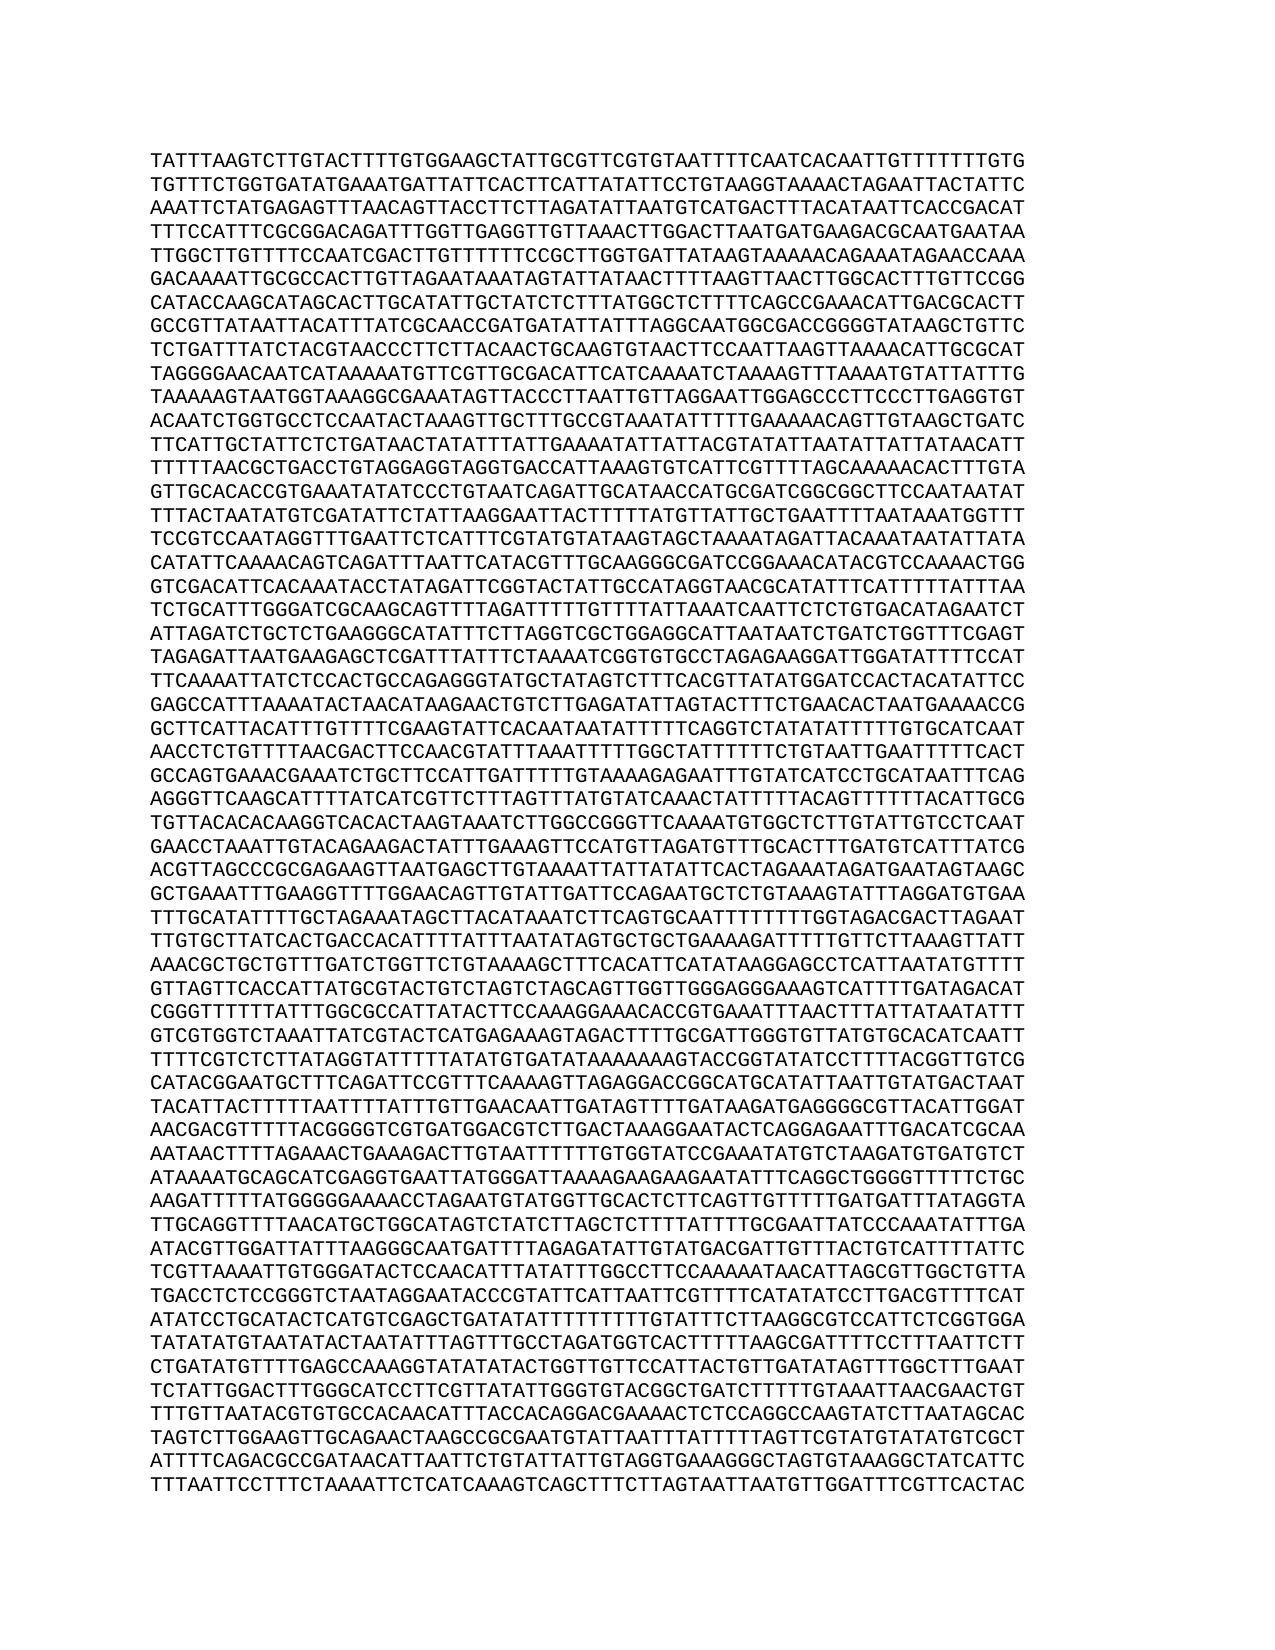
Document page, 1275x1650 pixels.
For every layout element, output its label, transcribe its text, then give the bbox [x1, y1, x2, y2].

text TTTTCGTCTCTTATAGGTATTTTTATATGTGATATAAAAAAAGTACCGGTATATCCTTTTACGGTTGTCG [150, 1048, 1125, 1072]
text TCTGCATTTGGGATCGCAAGCAGTTTTAGATTTTTGTTTTATTAAATCAATTCTCTGTGACATAGAATCT [150, 599, 1125, 623]
text GAACCTAAATTGTACAGAAGACTATTTGAAAGTTCCATGTTAGATGTTTGCACTTTGATGTCATTTATCG [150, 836, 1125, 859]
text TATATATGTAATATACTAATATTTAGTTTGCCTAGATGGTCACTTTTTAAGCGATTTTCCTTTAATTCTT [150, 1332, 1125, 1356]
text TTTTTAACGCTGACCTGTAGGAGGTAGGTGACCATTAAAGTGTCATTCGTTTTAGCAAAAACACTTTGTA [150, 457, 1125, 481]
text TACATTACTTTTTAATTTTATTTGTTGAACAATTGATAGTTTTGATAAGATGAGGGGCGTTACATTGGAT [150, 1096, 1125, 1119]
text TTTGCATATTTTGCTAGAAATAGCTTACATAAATCTTCAGTGCAATTTTTTTTGGTAGACGACTTAGAAT [150, 907, 1125, 930]
text TTTACTAATATGTCGATATTCTATTAAGGAATTACTTTTTATGTTATTGCTGAATTTTAATAAATGGTTT [150, 505, 1125, 528]
text TCCGTCCAATAGGTTTGAATTCTCATTTCGTATGTATAAGTAGCTAAAATAGATTACAAATAATATTATA [150, 528, 1125, 552]
text TTGCAGGTTTTAACATGCTGGCATAGTCTATCTTAGCTCTTTTATTTTGCGAATTATCCCAAATATTTGA [150, 1214, 1125, 1238]
text TAAAAAGTAATGGTAAAGGCGAAATAGTTACCCTTAATTGTTAGGAATTGGAGCCCTTCCCTTGAGGTGT [150, 386, 1125, 410]
text GTTAGTTCACCATTATGCGTACTGTCTAGTCTAGCAGTTGGTTGGGAGGGAAAGTCATTTTGATAGACAT [150, 978, 1125, 1001]
text TTCAAAATTATCTCCACTGCCAGAGGGTATGCTATAGTCTTTCACGTTATATGGATCCACTACATATTCC [150, 670, 1125, 694]
text AAACGCTGCTGTTTGATCTGGTTCTGTAAAAGCTTTCACATTCATATAAGGAGCCTCATTAATATGTTTT [150, 954, 1125, 978]
text ATTTTCAGACGCCGATAACATTAATTCTGTATTATTGTAGGTGAAAGGGCTAGTGTAAAGGCTATCATTC [150, 1451, 1125, 1474]
text GTCGACATTCACAAATACCTATAGATTCGGTACTATTGCCATAGGTAACGCATATTTCATTTTTATTTAA [150, 576, 1125, 599]
text AGGGTTCAAGCATTTTATCATCGTTCTTTAGTTTATGTATCAAACTATTTTTACAGTTTTTTACATTGCG [150, 788, 1125, 812]
text GTCGTGGTCTAAATTATCGTACTCATGAGAAAGTAGACTTTTGCGATTGGGTGTTATGTGCACATCAATT [150, 1025, 1125, 1048]
text TAGTCTTGGAAGTTGCAGAACTAAGCCGCGAATGTATTAATTTATTTTTAGTTCGTATGTATATGTCGCT [150, 1427, 1125, 1451]
text GACAAAATTGCGCCACTTGTTAGAATAAATAGTATTATAACTTTTAAGTTAACTTGGCACTTTGTTCCGG [150, 268, 1125, 292]
text GTTGCACACCGTGAAATATATCCCTGTAATCAGATTGCATAACCATGCGATCGGCGGCTTCCAATAATAT [150, 481, 1125, 505]
text AACGACGTTTTTACGGGGTCGTGATGGACGTCTTGACTAAAGGAATACTCAGGAGAATTTGACATCGCAA [150, 1119, 1125, 1143]
text TATTTAAGTCTTGTACTTTTGTGGAAGCTATTGCGTTCGTGTAATTTTCAATCACAATTGTTTTTTTGTG [150, 150, 1125, 174]
text CTGATATGTTTTGAGCCAAAGGTATATATACTGGTTGTTCCATTACTGTTGATATAGTTTGGCTTTGAAT [150, 1356, 1125, 1379]
text TTTGTTAATACGTGTGCCACAACATTTACCACAGGACGAAAACTCTCCAGGCCAAGTATCTTAATAGCAC [150, 1403, 1125, 1427]
text TCTGATTTATCTACGTAACCCTTCTTACAACTGCAAGTGTAACTTCCAATTAAGTTAAAACATTGCGCAT [150, 339, 1125, 363]
text TAGAGATTAATGAAGAGCTCGATTTATTTCTAAAATCGGTGTGCCTAGAGAAGGATTGGATATTTTCCAT [150, 647, 1125, 670]
text TTGGCTTGTTTTCCAATCGACTTGTTTTTTCCGCTTGGTGATTATAAGTAAAAACAGAAATAGAACCAAA [150, 244, 1125, 268]
text ACGTTAGCCCGCGAGAAGTTAATGAGCTTGTAAAATTATTATATTCACTAGAAATAGATGAATAGTAAGC [150, 859, 1125, 883]
text AATAACTTTTAGAAACTGAAAGACTTGTAATTTTTTGTGGTATCCGAAATATGTCTAAGATGTGATGTCT [150, 1143, 1125, 1167]
text AACCTCTGTTTTAACGACTTCCAACGTATTTAAATTTTTGGCTATTTTTTCTGTAATTGAATTTTTCACT [150, 741, 1125, 765]
text ATTAGATCTGCTCTGAAGGGCATATTTCTTAGGTCGCTGGAGGCATTAATAATCTGATCTGGTTTCGAGT [150, 623, 1125, 647]
text GCTGAAATTTGAAGGTTTTGGAACAGTTGTATTGATTCCAGAATGCTCTGTAAAGTATTTAGGATGTGAA [150, 883, 1125, 907]
text AAATTCTATGAGAGTTTAACAGTTACCTTCTTAGATATTAATGTCATGACTTTACATAATTCACCGACAT [150, 197, 1125, 221]
text CATACGGAATGCTTTCAGATTCCGTTTCAAAAGTTAGAGGACCGGCATGCATATTAATTGTATGACTAAT [150, 1072, 1125, 1096]
text TAGGGGAACAATCATAAAAATGTTCGTTGCGACATTCATCAAAATCTAAAAGTTTAAAATGTATTATTTG [150, 363, 1125, 386]
text ATAAAATGCAGCATCGAGGTGAATTATGGGATTAAAAGAAGAAGAATATTTCAGGCTGGGGTTTTTCTGC [150, 1167, 1125, 1190]
text CGGGTTTTTTATTTGGCGCCATTATACTTCCAAAGGAAACACCGTGAAATTTAACTTTATTATAATATTT [150, 1001, 1125, 1025]
text ACAATCTGGTGCCTCCAATACTAAAGTTGCTTTGCCGTAAATATTTTTGAAAAACAGTTGTAAGCTGATC [150, 410, 1125, 434]
text TGACCTCTCCGGGTCTAATAGGAATACCCGTATTCATTAATTCGTTTTCATATATCCTTGACGTTTTCAT [150, 1285, 1125, 1309]
text GAGCCATTTAAAATACTAACATAAGAACTGTCTTGAGATATTAGTACTTTCTGAACACTAATGAAAACCG [150, 694, 1125, 717]
text TGTTACACACAAGGTCACACTAAGTAAATCTTGGCCGGGTTCAAAATGTGGCTCTTGTATTGTCCTCAAT [150, 812, 1125, 836]
text TTGTGCTTATCACTGACCACATTTTATTTAATATAGTGCTGCTGAAAAGATTTTTGTTCTTAAAGTTATT [150, 930, 1125, 954]
text TTTAATTCCTTTCTAAAATTCTCATCAAAGTCAGCTTTCTTAGTAATTAATGTTGGATTTCGTTCACTAC [150, 1474, 1125, 1498]
text GCCGTTATAATTACATTTATCGCAACCGATGATATTATTTAGGCAATGGCGACCGGGGTATAAGCTGTTC [150, 316, 1125, 339]
text CATATTCAAAACAGTCAGATTTAATTCATACGTTTGCAAGGGCGATCCGGAAACATACGTCCAAAACTGG [150, 552, 1125, 576]
text AAGATTTTTATGGGGGAAAACCTAGAATGTATGGTTGCACTCTTCAGTTGTTTTTGATGATTTATAGGTA [150, 1190, 1125, 1214]
text TGTTTCTGGTGATATGAAATGATTATTCACTTCATTATATTCCTGTAAGGTAAAACTAGAATTACTATTC [150, 174, 1125, 197]
text GCTTCATTACATTTGTTTTCGAAGTATTCACAATAATATTTTTCAGGTCTATATATTTTTGTGCATCAAT [150, 717, 1125, 741]
text TCTATTGGACTTTGGGCATCCTTCGTTATATTGGGTGTACGGCTGATCTTTTTGTAAATTAACGAACTGT [150, 1379, 1125, 1403]
text TTTCCATTTCGCGGACAGATTTGGTTGAGGTTGTTAAACTTGGACTTAATGATGAAGACGCAATGAATAA [150, 221, 1125, 244]
text GCCAGTGAAACGAAATCTGCTTCCATTGATTTTTGTAAAAGAGAATTTGTATCATCCTGCATAATTTCAG [150, 765, 1125, 788]
text TTCATTGCTATTCTCTGATAACTATATTTATTGAAAATATTATTACGTATATTAATATTATTATAACATT [150, 434, 1125, 457]
text TCGTTAAAATTGTGGGATACTCCAACATTTATATTTGGCCTTCCAAAAATAACATTAGCGTTGGCTGTTA [150, 1261, 1125, 1285]
text ATATCCTGCATACTCATGTCGAGCTGATATATTTTTTTTTGTATTTCTTAAGGCGTCCATTCTCGGTGGA [150, 1309, 1125, 1332]
text CATACCAAGCATAGCACTTGCATATTGCTATCTCTTTATGGCTCTTTTCAGCCGAAACATTGACGCACTT [150, 292, 1125, 316]
text ATACGTTGGATTATTTAAGGGCAATGATTTTAGAGATATTGTATGACGATTGTTTACTGTCATTTTATTC [150, 1238, 1125, 1261]
